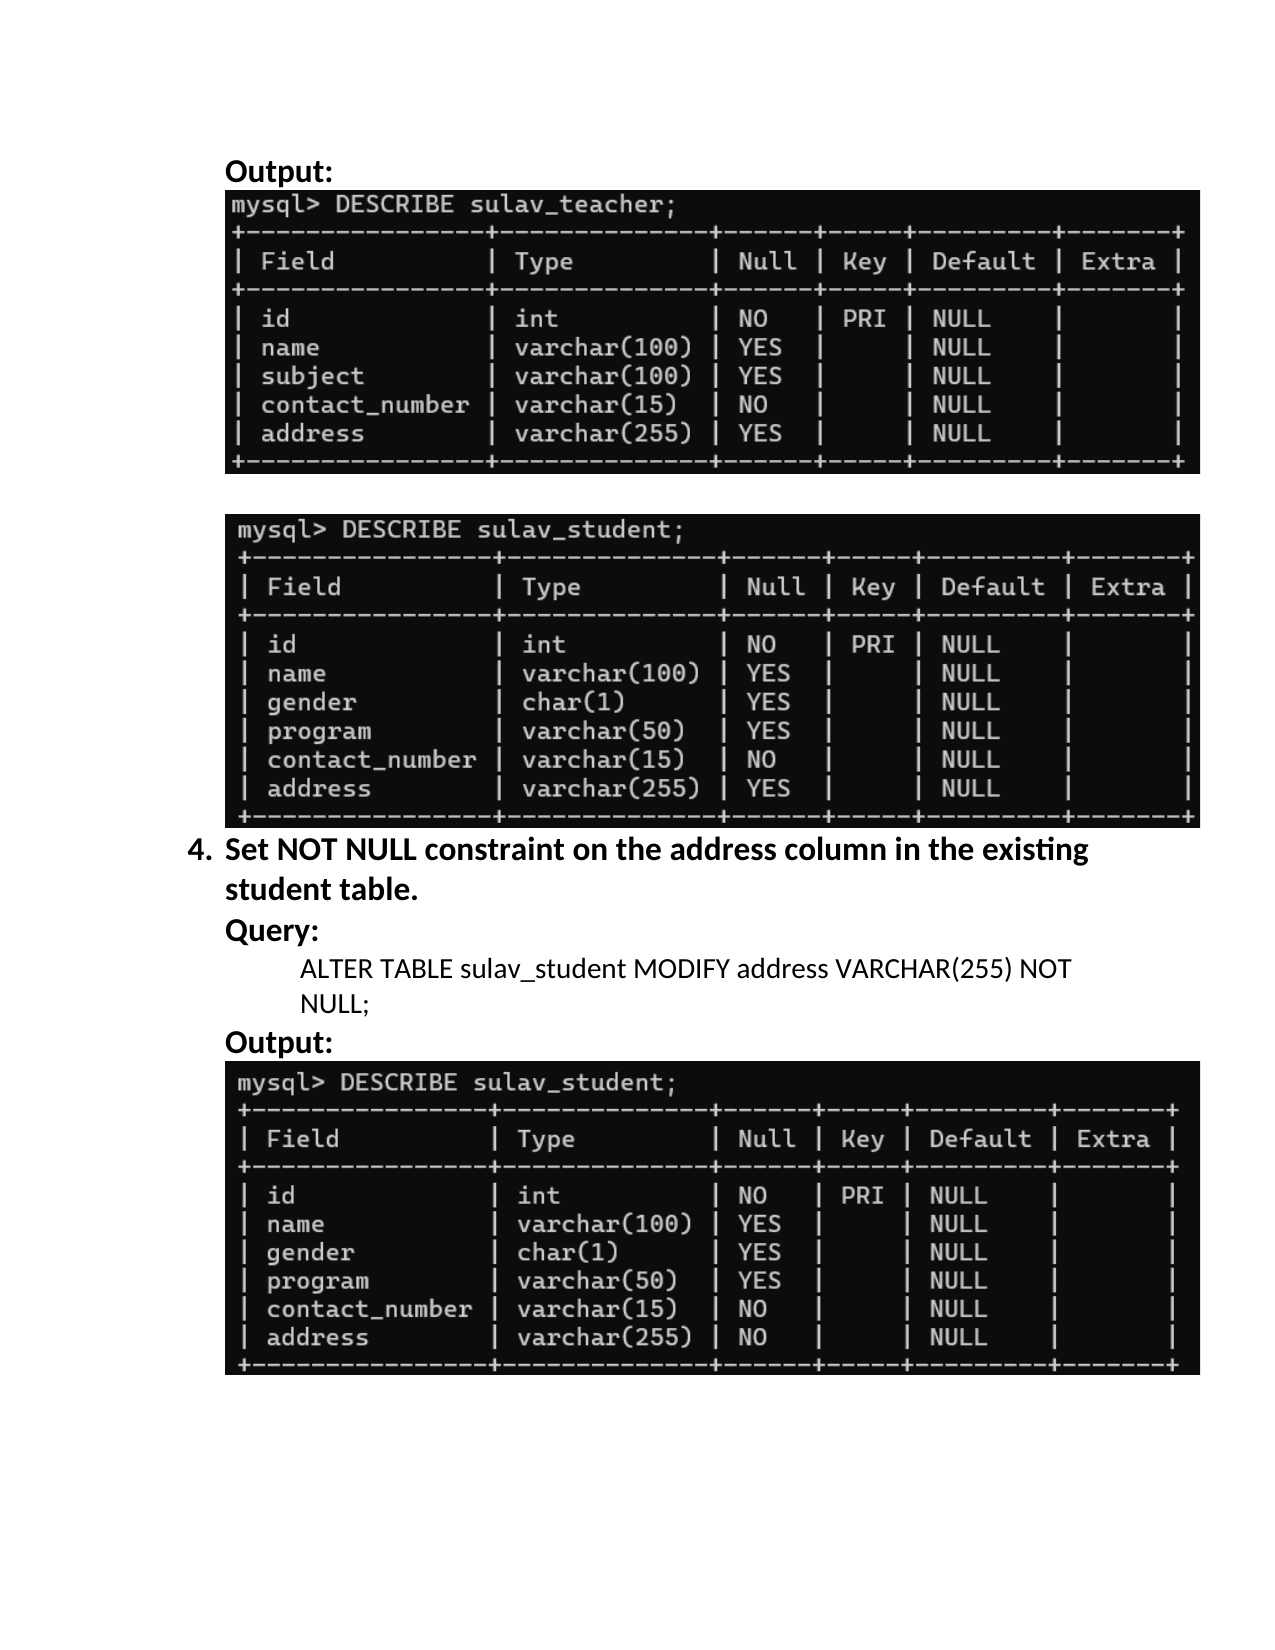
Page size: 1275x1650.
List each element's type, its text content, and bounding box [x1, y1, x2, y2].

picture [225, 190, 1200, 474]
text Output: [225, 150, 1125, 190]
picture [225, 1061, 1200, 1375]
text Query: [225, 909, 1125, 950]
picture [225, 514, 1200, 828]
text Output: [225, 1021, 1125, 1061]
list Set NOT NULL constraint on the address column in the existing student table. [187, 827, 1125, 909]
text ALTER TABLE sulav_student MODIFY address VARCHAR(255) NOT NULL; [300, 950, 1125, 1021]
